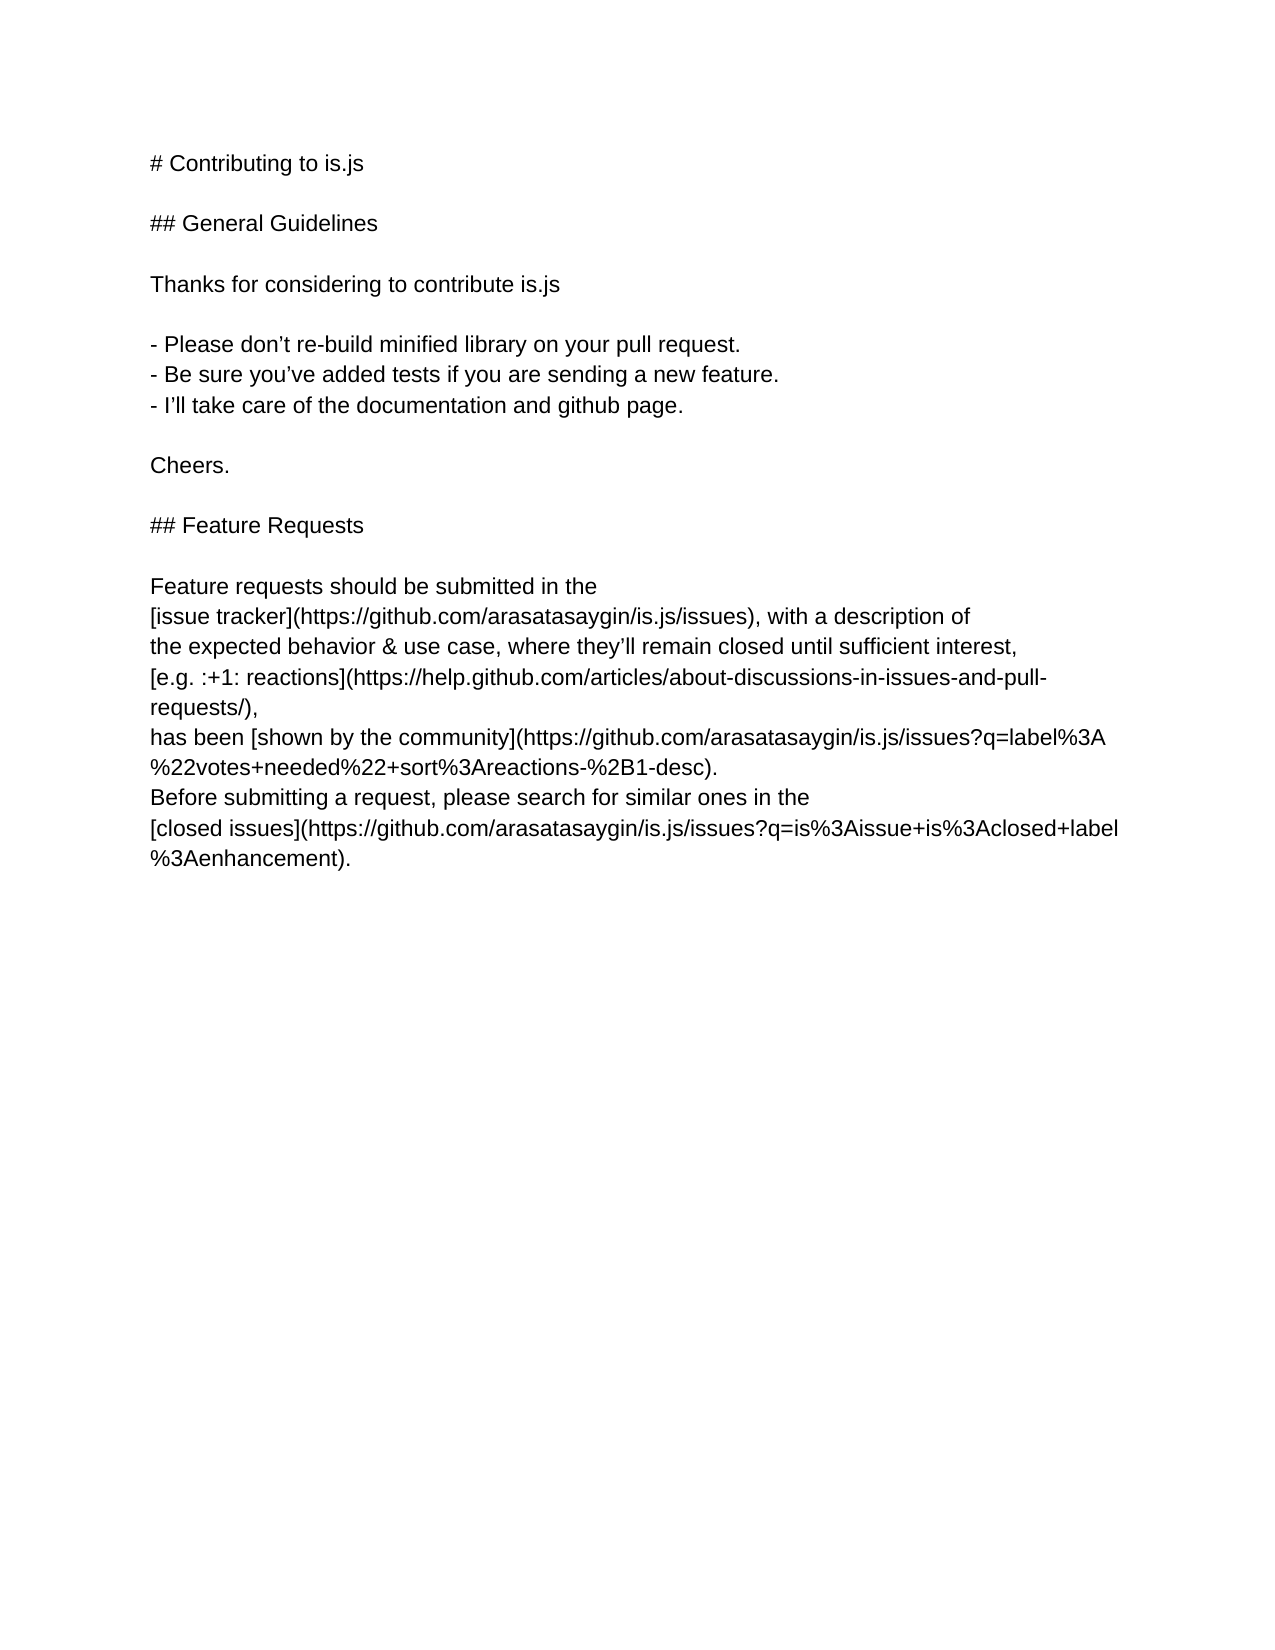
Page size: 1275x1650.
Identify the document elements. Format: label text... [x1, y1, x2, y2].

text Feature requests should be submitted in the [150, 573, 1125, 599]
text has been [shown by the community](https://github.com/arasatasaygin/is.js/issues?q=label%3A%22votes+needed%22+sort%3Areactions-%2B1-desc). [150, 724, 1125, 781]
text # Contributing to is.js [150, 150, 1125, 176]
text Before submitting a request, please search for similar ones in the [150, 784, 1125, 811]
text ## General Guidelines [150, 210, 1125, 237]
text the expected behavior & use case, where they’ll remain closed until sufficient interest, [150, 633, 1125, 660]
text - Please don’t re-build minified library on your pull request. [150, 331, 1125, 358]
text [issue tracker](https://github.com/arasatasaygin/is.js/issues), with a description of [150, 603, 1125, 629]
text - Be sure you’ve added tests if you are sending a new feature. [150, 361, 1125, 388]
text Thanks for considering to contribute is.js [150, 271, 1125, 297]
text - I’ll take care of the documentation and github page. [150, 392, 1125, 418]
text Cheers. [150, 452, 1125, 478]
text ## Feature Requests [150, 512, 1125, 539]
text [closed issues](https://github.com/arasatasaygin/is.js/issues?q=is%3Aissue+is%3Aclosed+label%3Aenhancement). [150, 814, 1125, 871]
text [e.g. :+1: reactions](https://help.github.com/articles/about-discussions-in-issues-and-pull-requests/), [150, 663, 1125, 720]
